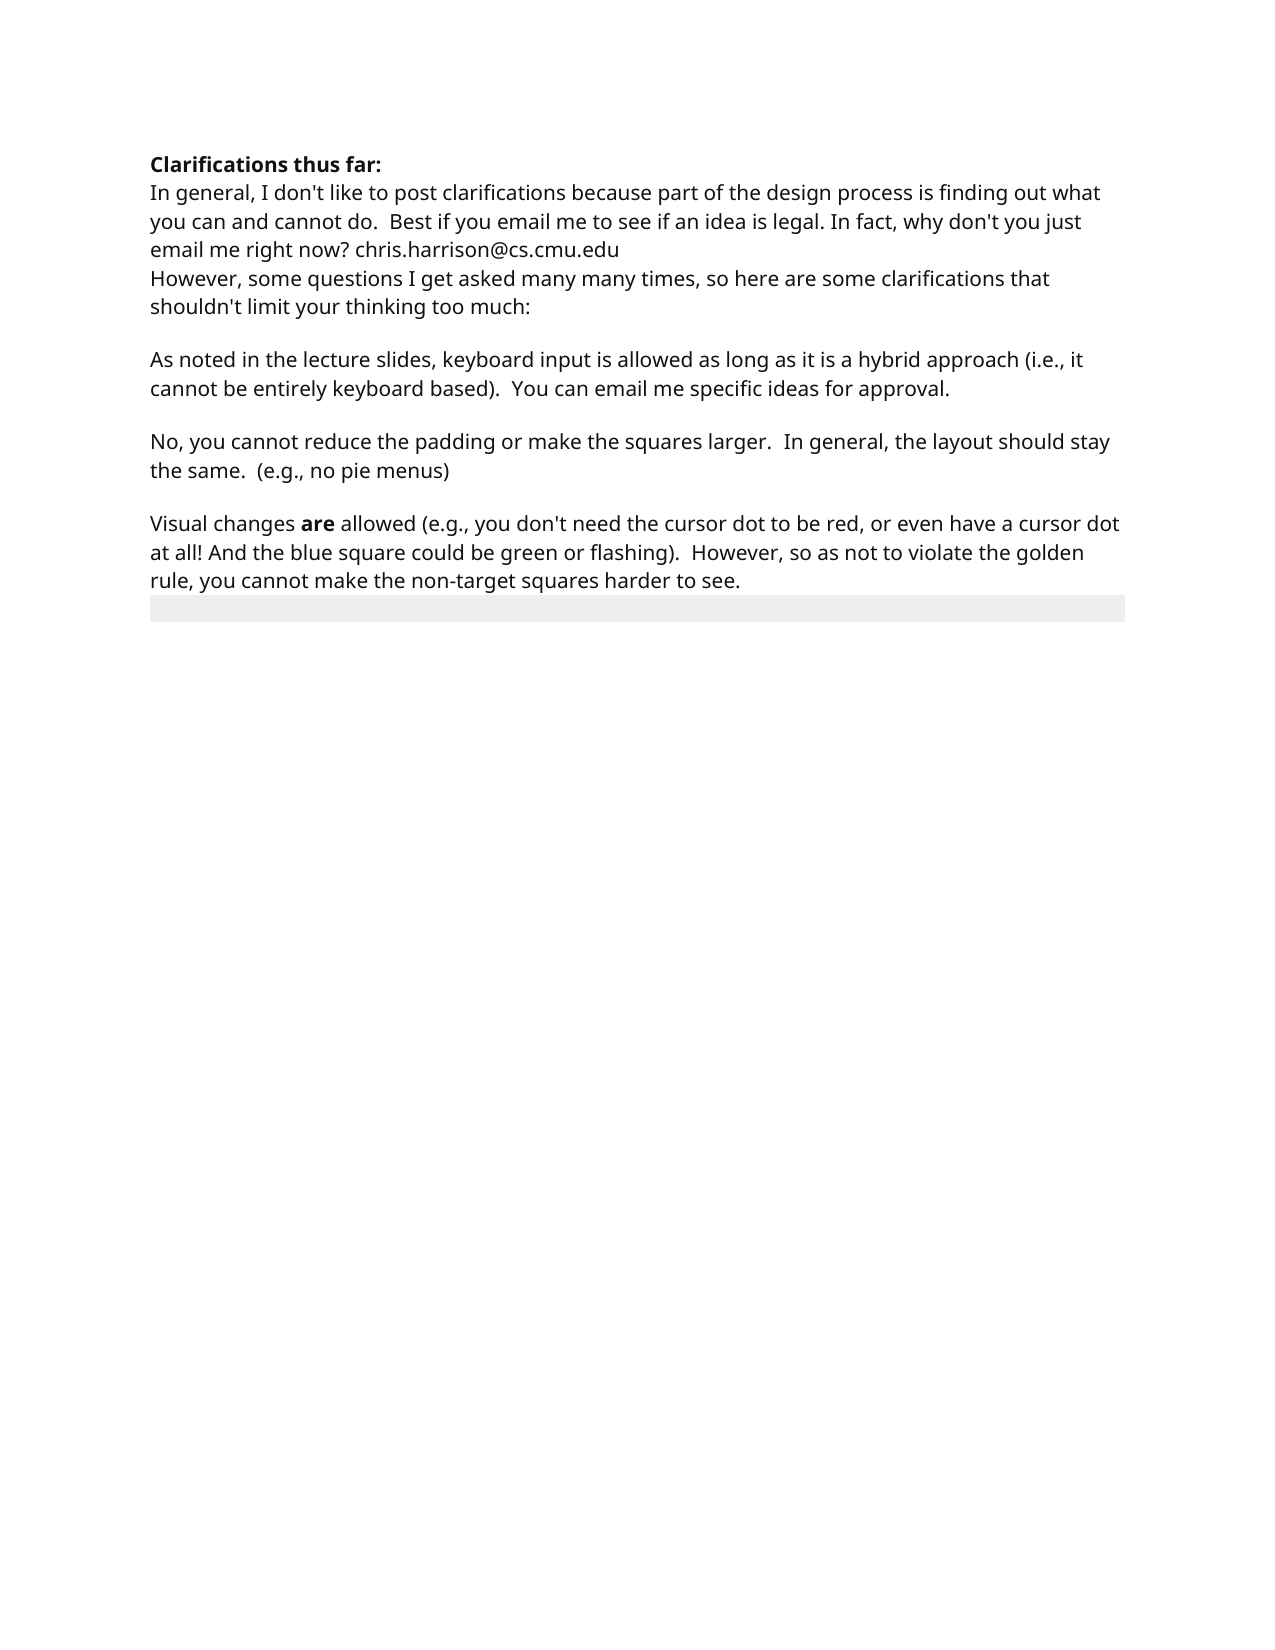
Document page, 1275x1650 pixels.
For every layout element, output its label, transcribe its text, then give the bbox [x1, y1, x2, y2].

text As noted in the lecture slides, keyboard input is allowed as long as it is a hybrid approach (i.e., it cannot be entirely keyboard based). You can email me specific ideas for approval. [150, 346, 1125, 402]
text Clarifications thus far: In general, I don't like to post clarifications because part of the design process is finding out what you can and cannot do. Best if you email me to see if an idea is legal. In fact, why don't you just email me right now? chris.harrison@cs.cmu.edu [150, 150, 1125, 264]
text However, some questions I get asked many many times, so here are some clarifications that shouldn't limit your thinking too much: [150, 264, 1125, 321]
text No, you cannot reduce the padding or make the squares larger. In general, the layout should stay the same. (e.g., no pie menus) [150, 427, 1125, 484]
text Visual changes are allowed (e.g., you don't need the cursor dot to be red, or even have a cursor dot at all! And the blue square could be green or flashing). However, so as not to violate the golden rule, you cannot make the non-target squares harder to see. [150, 509, 1125, 595]
